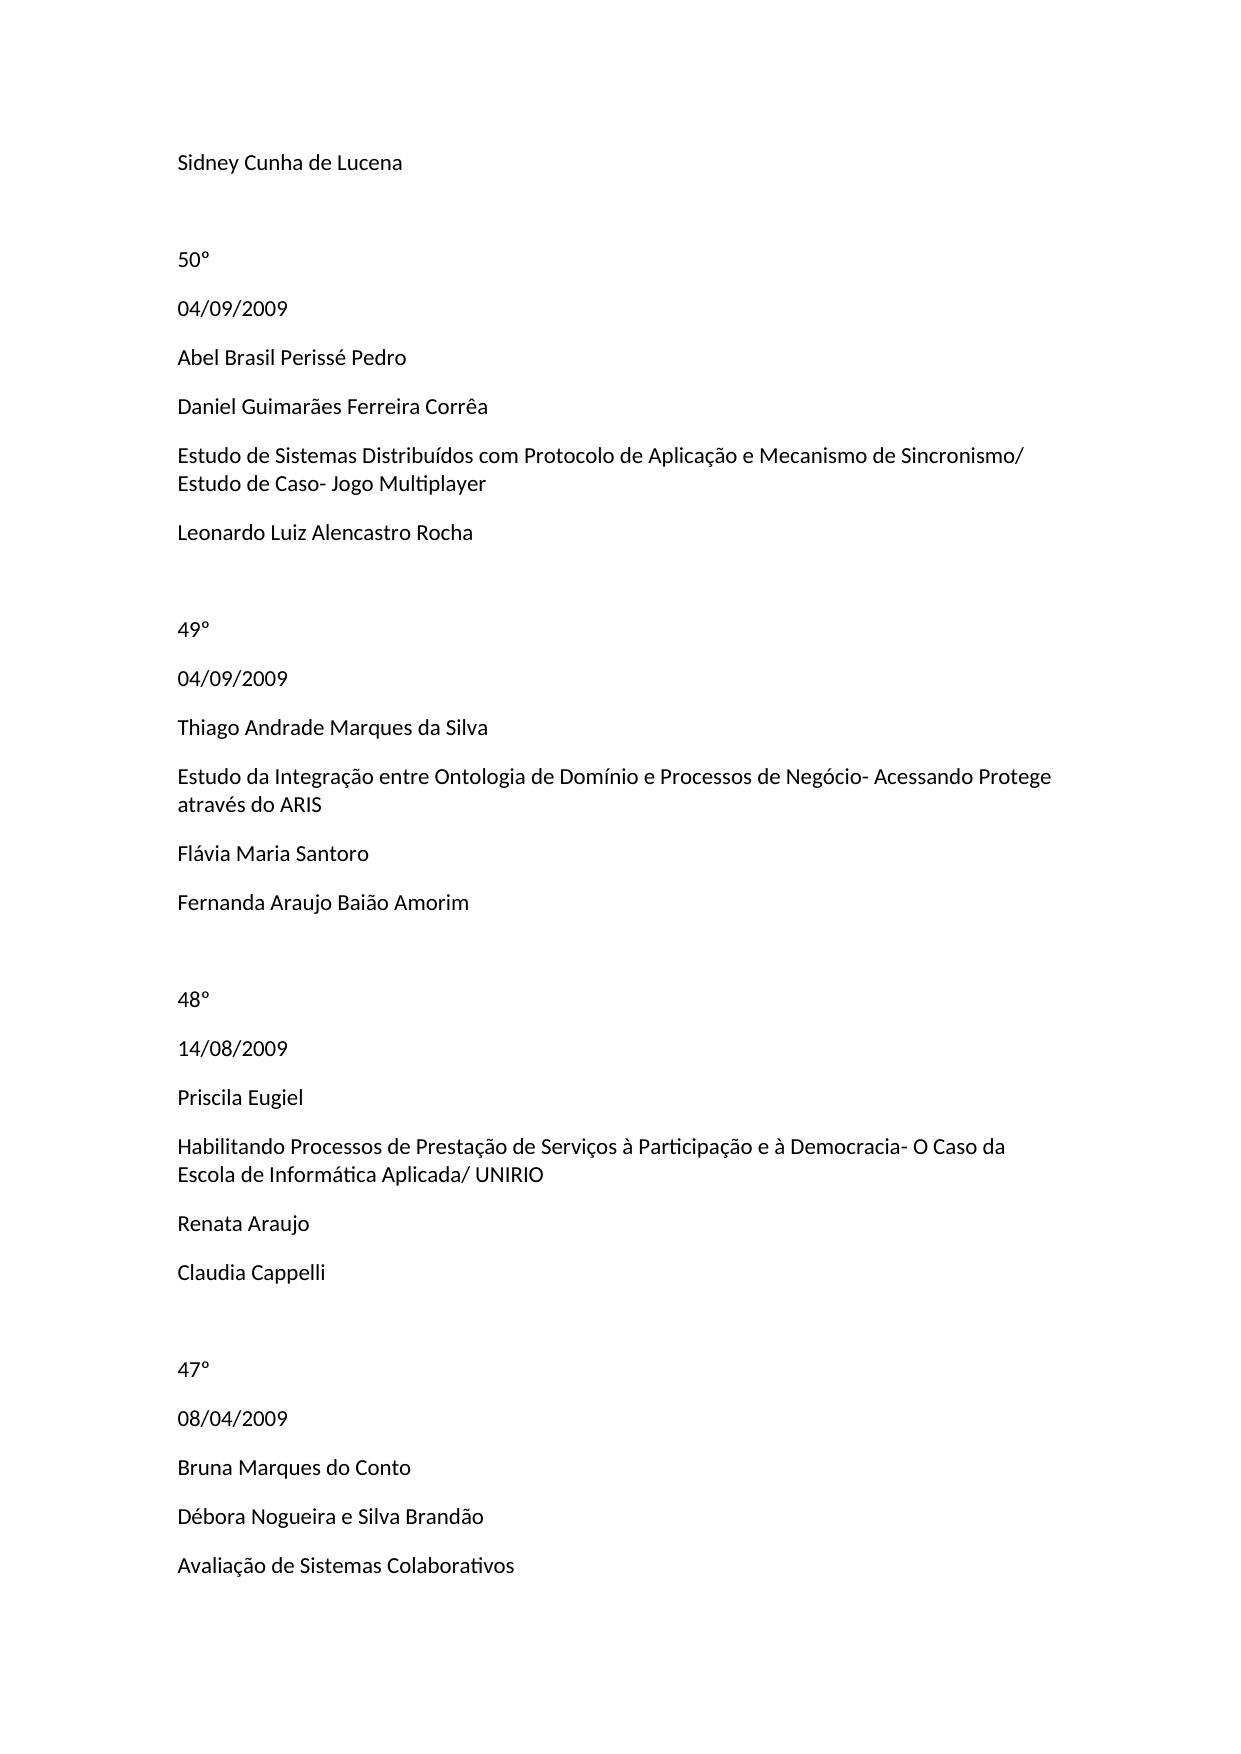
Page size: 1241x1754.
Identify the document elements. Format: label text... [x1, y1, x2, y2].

text Bruna Marques do Conto [177, 1453, 1063, 1481]
text Priscila Eugiel [177, 1083, 1063, 1111]
text 04/09/2009 [177, 294, 1063, 322]
text 48º [177, 985, 1063, 1013]
text Abel Brasil Perissé Pedro [177, 343, 1063, 371]
text Thiago Andrade Marques da Silva [177, 713, 1063, 741]
text 47º [177, 1355, 1063, 1383]
text Flávia Maria Santoro [177, 839, 1063, 867]
text Sidney Cunha de Lucena [177, 148, 1063, 176]
text Estudo de Sistemas Distribuídos com Protocolo de Aplicação e Mecanismo de Sincronismo/ Estudo de Caso- Jogo Multiplayer [177, 441, 1063, 497]
text Fernanda Araujo Baião Amorim [177, 888, 1063, 916]
text Habilitando Processos de Prestação de Serviços à Participação e à Democracia- O Caso da Escola de Informática Aplicada/ UNIRIO [177, 1132, 1063, 1188]
text 08/04/2009 [177, 1404, 1063, 1432]
text Débora Nogueira e Silva Brandão [177, 1502, 1063, 1530]
text Renata Araujo [177, 1209, 1063, 1237]
text Avaliação de Sistemas Colaborativos [177, 1551, 1063, 1579]
text Leonardo Luiz Alencastro Rocha [177, 518, 1063, 546]
text 49º [177, 615, 1063, 643]
text Daniel Guimarães Ferreira Corrêa [177, 392, 1063, 420]
text 50º [177, 245, 1063, 273]
text Estudo da Integração entre Ontologia de Domínio e Processos de Negócio- Acessando Protege através do ARIS [177, 762, 1063, 818]
text 14/08/2009 [177, 1034, 1063, 1062]
text 04/09/2009 [177, 664, 1063, 692]
text Claudia Cappelli [177, 1258, 1063, 1286]
